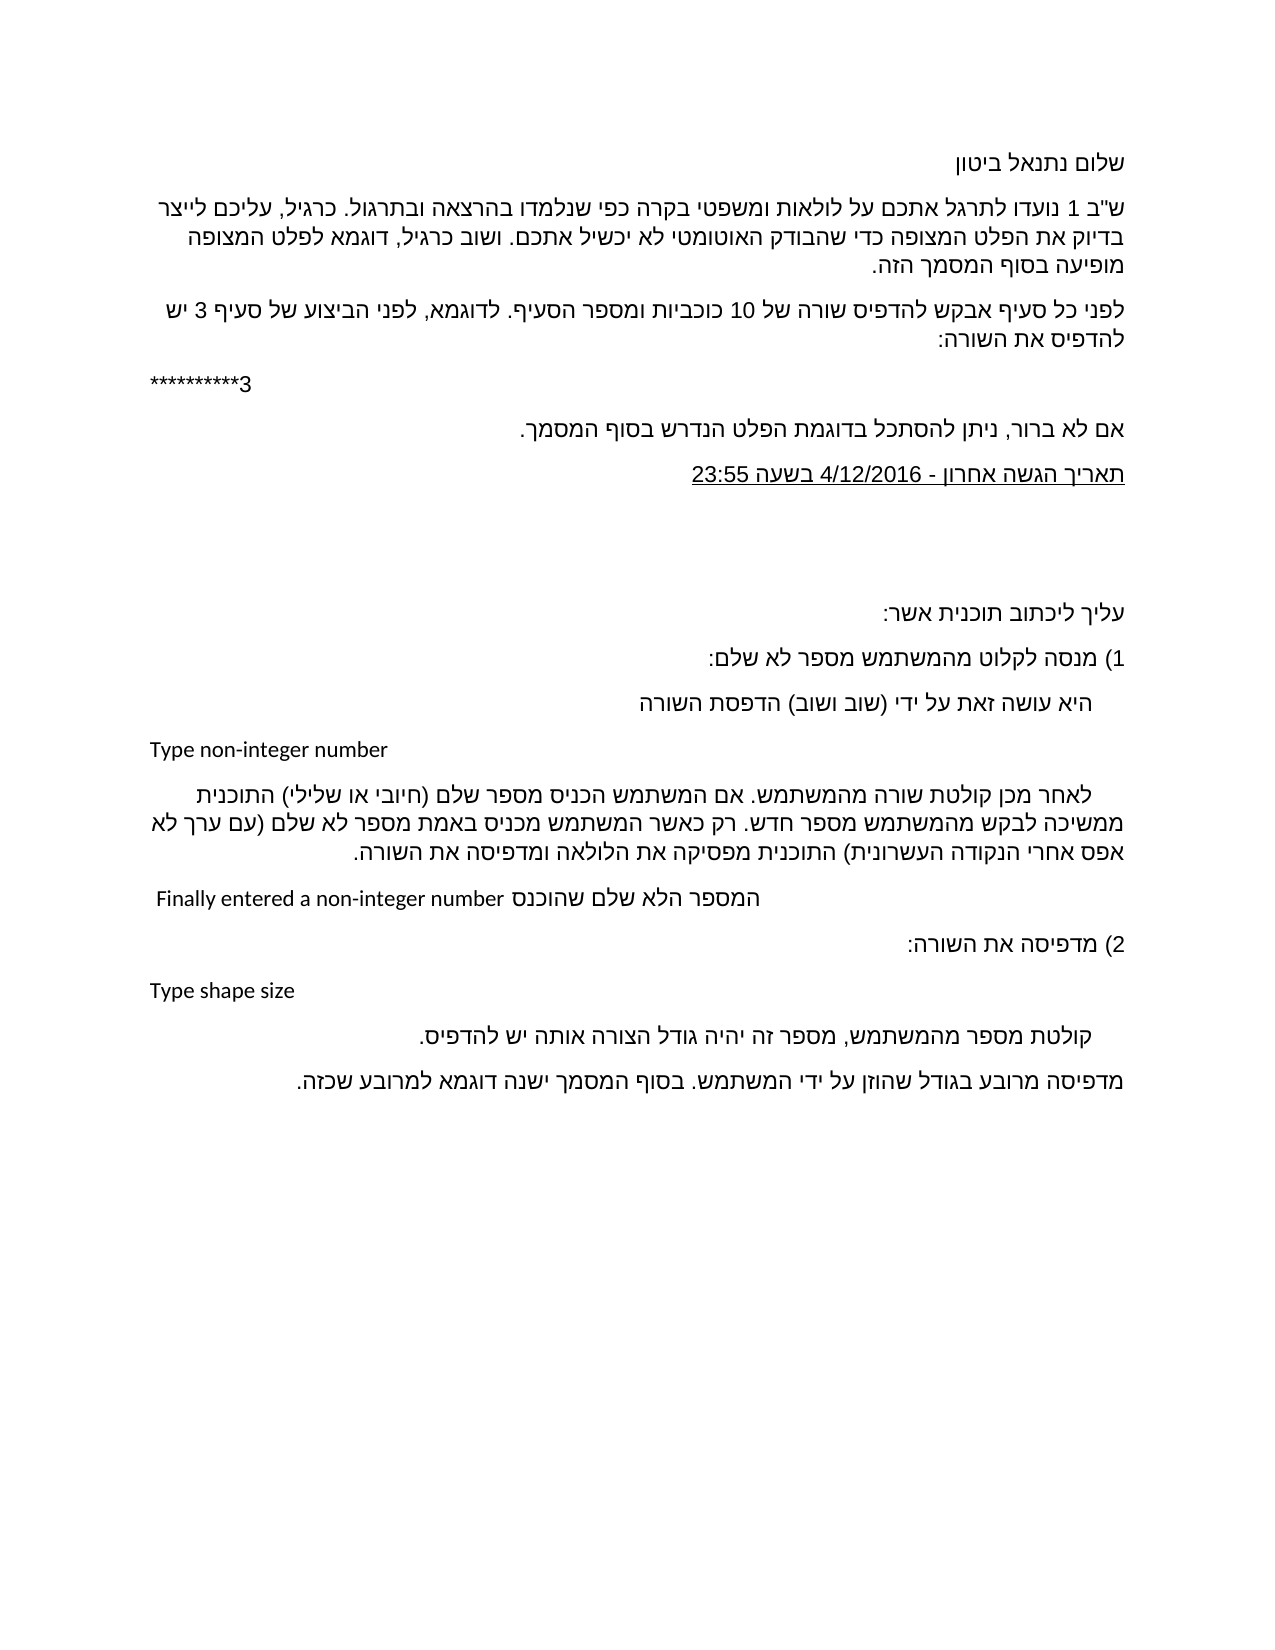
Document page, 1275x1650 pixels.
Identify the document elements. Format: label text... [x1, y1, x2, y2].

text 2) מדפיסה את השורה: [150, 931, 1125, 957]
text מדפיסה מרובע בגודל שהוזן על ידי המשתמש. בסוף המסמך ישנה דוגמא למרובע שכזה. [150, 1068, 1125, 1094]
text המספר הלא שלם שהוכנס Finally entered a non-integer number [150, 884, 1125, 912]
text עליך ליכתוב תוכנית אשר: [150, 600, 1125, 626]
text היא עושה זאת על ידי (שוב ושוב) הדפסת השורה [150, 690, 1125, 716]
text לפני כל סעיף אבקש להדפיס שורה של 10 כוכביות ומספר הסעיף. לדוגמא, לפני הביצוע של סעיף 3 יש להדפיס את השורה: [150, 297, 1125, 352]
text Type non-integer number [150, 735, 1125, 763]
text תאריך הגשה אחרון - 4/12/2016 בשעה 23:55 [150, 461, 1125, 487]
text קולטת מספר מהמשתמש, מספר זה יהיה גודל הצורה אותה יש להדפיס. [150, 1023, 1125, 1049]
text אם לא ברור, ניתן להסתכל בדוגמת הפלט הנדרש בסוף המסמך. [150, 416, 1125, 442]
text Type shape size [150, 976, 1125, 1004]
text ש"ב 1 נועדו לתרגל אתכם על לולאות ומשפטי בקרה כפי שנלמדו בהרצאה ובתרגול. כרגיל, עליכם לייצר בדיוק את הפלט המצופה כדי שהבודק האוטומטי לא יכשיל אתכם. ושוב כרגיל, דוגמא לפלט המצופה מופיעה בסוף המסמך הזה. [150, 195, 1125, 278]
text 3********** [150, 371, 1125, 397]
text שלום נתנאל ביטון [150, 150, 1125, 176]
text 1) מנסה לקלוט מהמשתמש מספר לא שלם: [150, 645, 1125, 671]
text לאחר מכן קולטת שורה מהמשתמש. אם המשתמש הכניס מספר שלם (חיובי או שלילי) התוכנית ממשיכה לבקש מהמשתמש מספר חדש. רק כאשר המשתמש מכניס באמת מספר לא שלם (עם ערך לא אפס אחרי הנקודה העשרונית) התוכנית מפסיקה את הלולאה ומדפיסה את השורה. [150, 782, 1125, 865]
